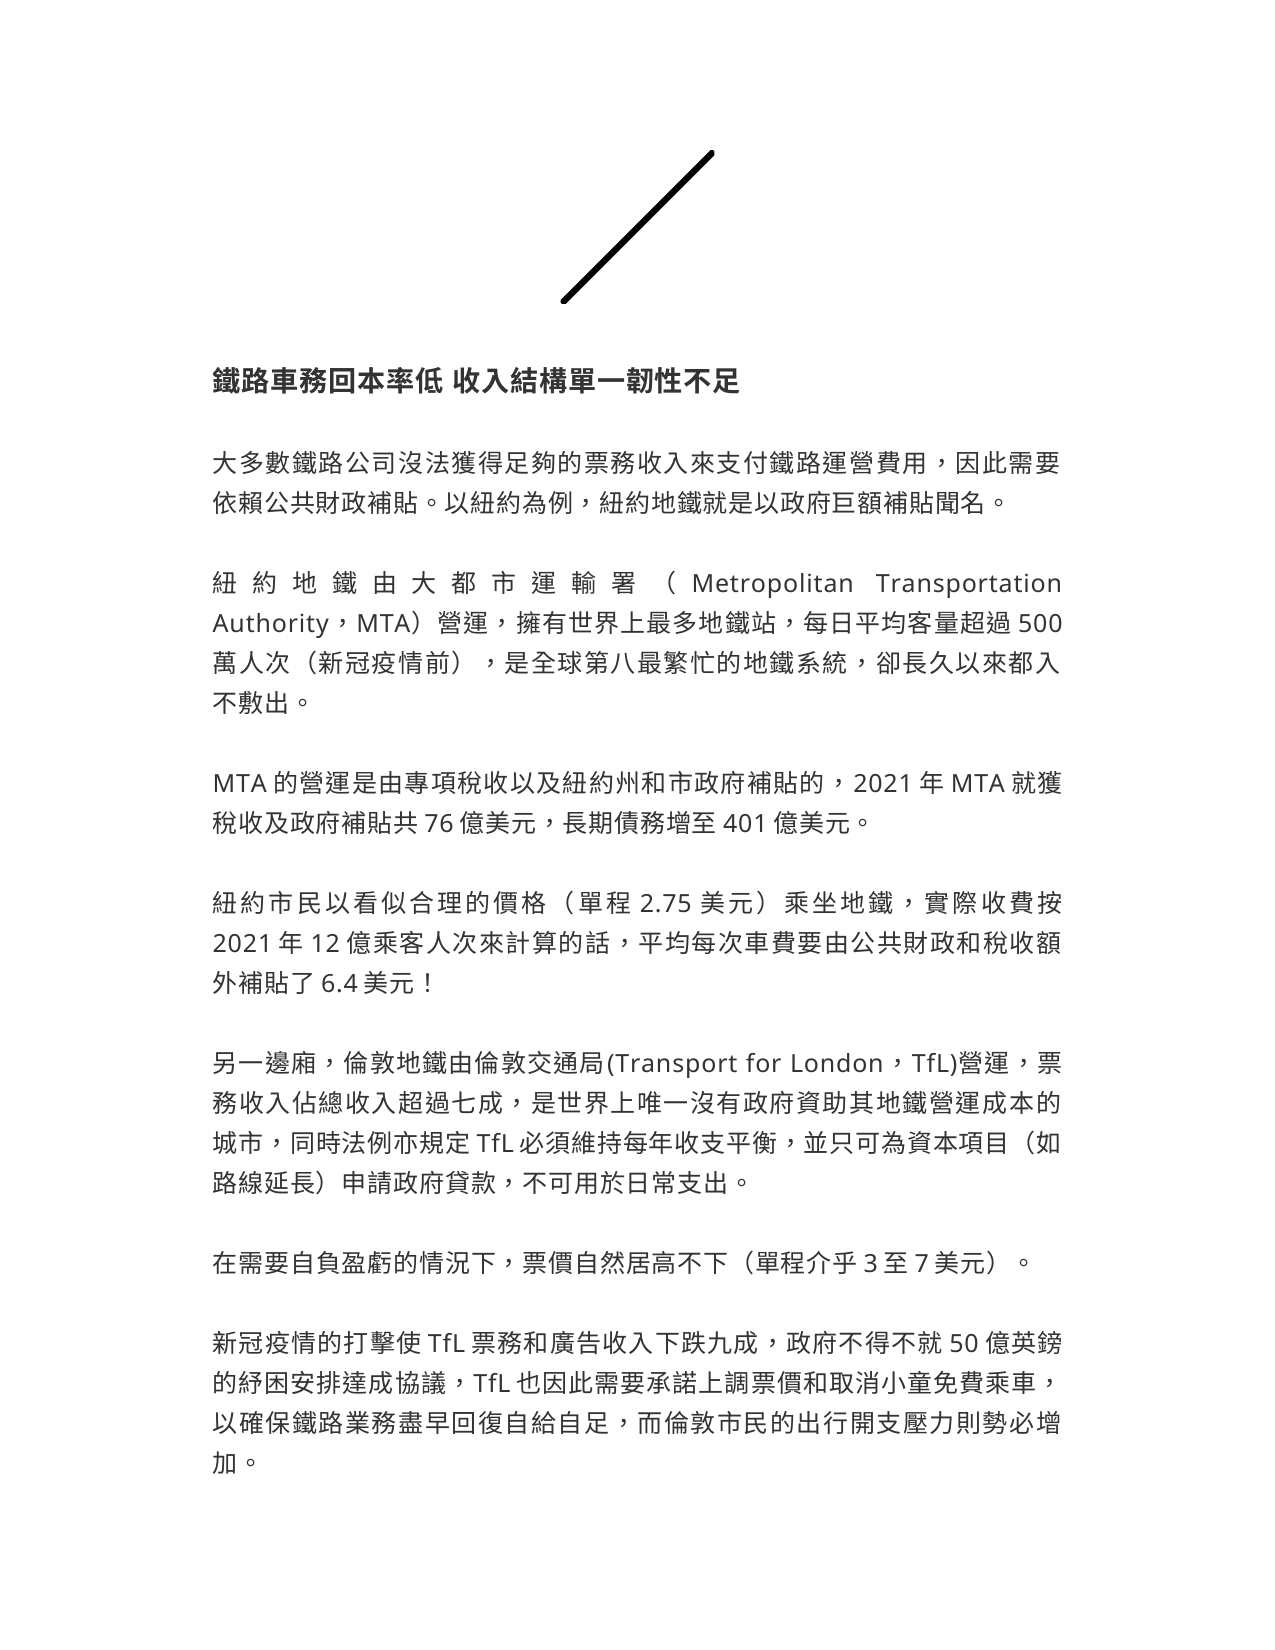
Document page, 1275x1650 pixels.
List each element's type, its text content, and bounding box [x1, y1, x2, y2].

text 紐約地鐵由大都市運輸署（Metropolitan Transportation Authority，MTA）營運，擁有世界上最多地鐵站，每日平均客量超過500萬人次（新冠疫情前），是全球第八最繁忙的地鐵系統，卻長久以來都入不敷出。 [212, 560, 1062, 720]
text 紐約市民以看似合理的價格（單程2.75美元）乘坐地鐵，實際收費按2021年12億乘客人次來計算的話，平均每次車費要由公共財政和稅收額外補貼了6.4美元！ [212, 880, 1062, 1000]
text MTA的營運是由專項稅收以及紐約州和市政府補貼的，2021年MTA就獲稅收及政府補貼共76億美元，長期債務增至401億美元。 [212, 760, 1062, 840]
text 鐵路車務回本率低 收入結構單一韌性不足 [212, 360, 1062, 400]
text 新冠疫情的打擊使TfL票務和廣告收入下跌九成，政府不得不就50億英鎊的紓困安排達成協議，TfL也因此需要承諾上調票價和取消小童免費乘車，以確保鐵路業務盡早回復自給自足，而倫敦市民的出行開支壓力則勢必增加。 [212, 1320, 1062, 1480]
text 另一邊廂，倫敦地鐵由倫敦交通局(Transport for London，TfL)營運，票務收入佔總收入超過七成，是世界上唯一沒有政府資助其地鐵營運成本的城市，同時法例亦規定TfL必須維持每年收支平衡，並只可為資本項目（如路線延長）申請政府貸款，不可用於日常支出。 [212, 1040, 1062, 1200]
text 大多數鐵路公司沒法獲得足夠的票務收入來支付鐵路運營費用，因此需要依賴公共財政補貼。以紐約為例，紐約地鐵就是以政府巨額補貼聞名。 [212, 440, 1062, 520]
text 在需要自負盈虧的情況下，票價自然居高不下（單程介乎3至7美元）。 [212, 1240, 1062, 1280]
